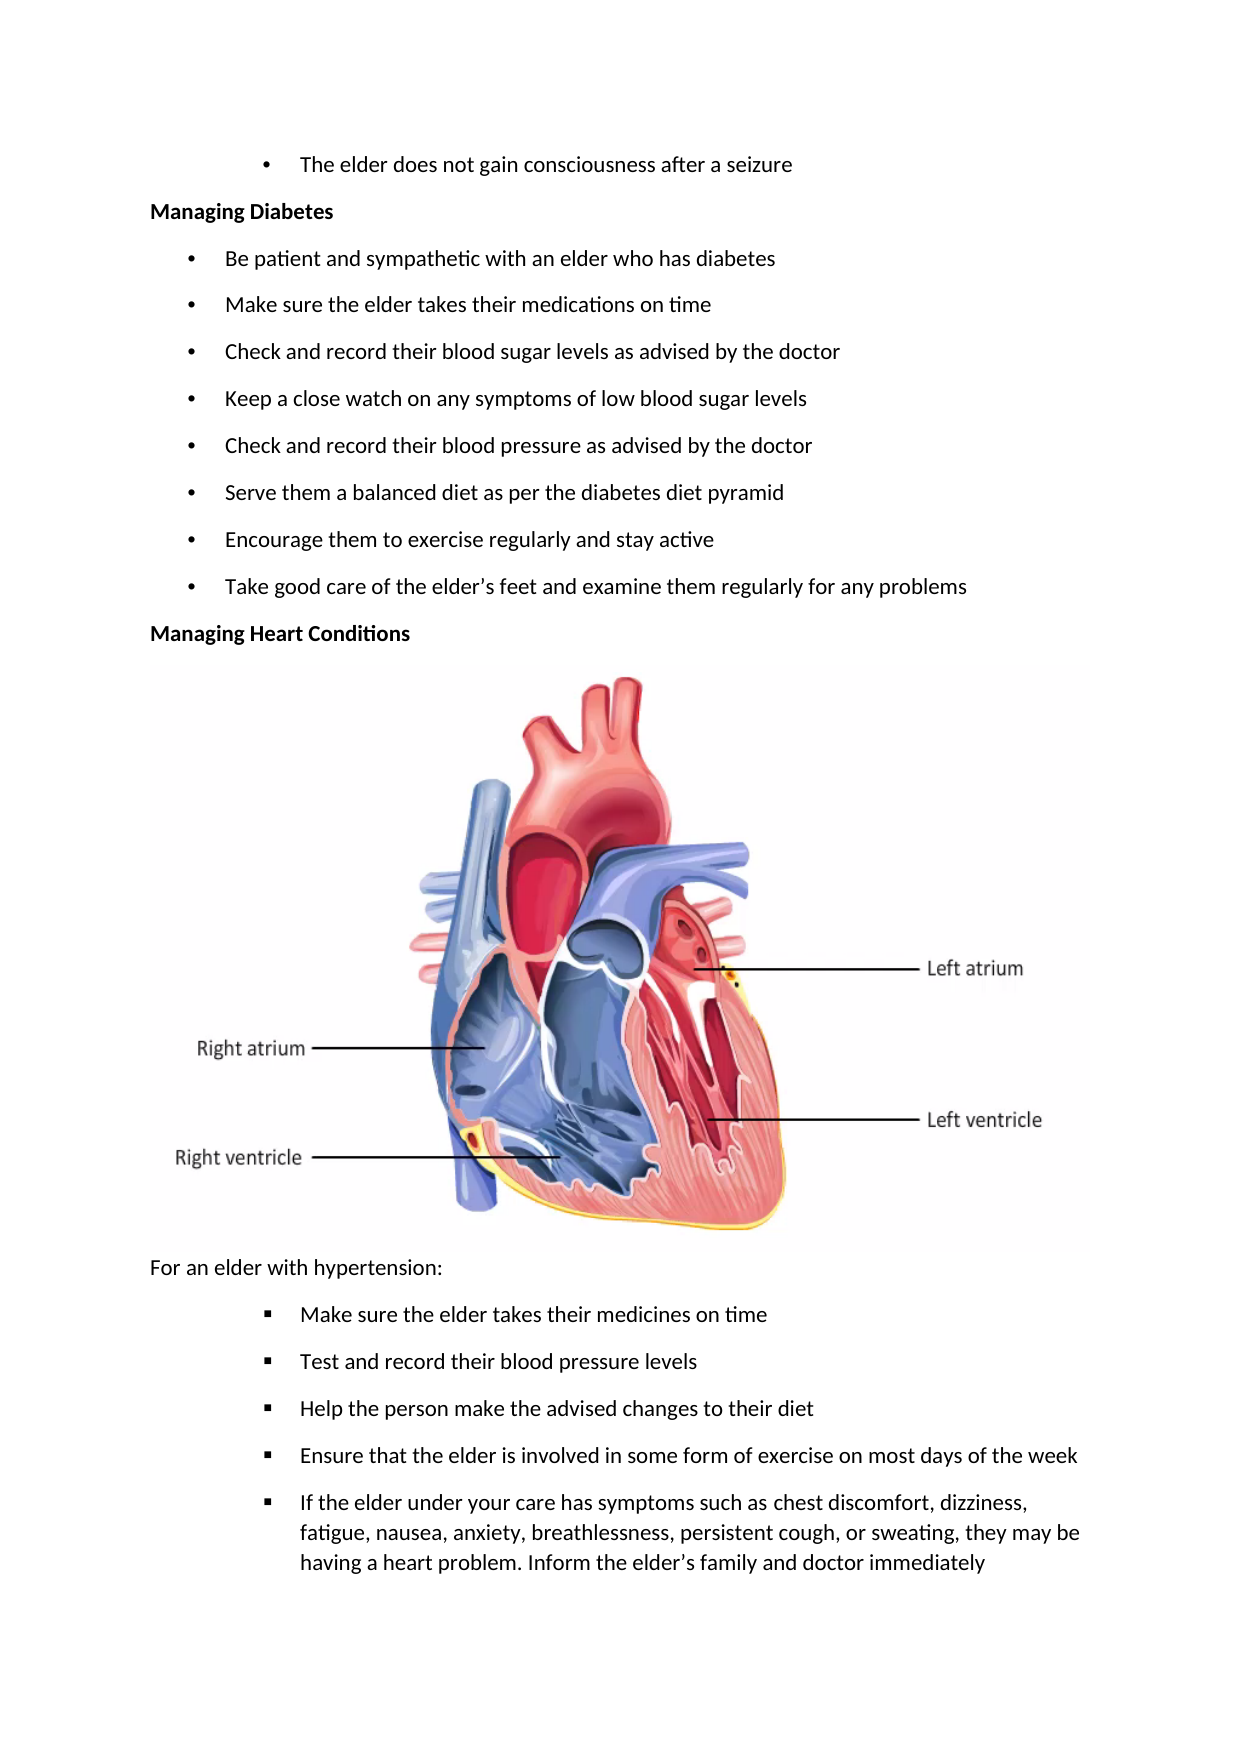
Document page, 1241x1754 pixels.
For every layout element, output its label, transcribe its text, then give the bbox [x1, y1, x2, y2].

text Managing Diabetes [150, 197, 1090, 225]
list Make sure the elder takes their medicines on time [262, 1300, 1090, 1328]
text For an elder with hypertension: [150, 1252, 1090, 1281]
list Check and record their blood sugar levels as advised by the doctor [187, 337, 1090, 366]
list Ensure that the elder is involved in some form of exercise on most days of the week [262, 1441, 1090, 1469]
list Help the person make the advised changes to their diet [262, 1394, 1090, 1422]
list Keep a close watch on any symptoms of low blood sugar levels [187, 384, 1090, 412]
list If the elder under your care has symptoms such as chest discomfort, dizziness, fatigue, nausea, anxiety, breathlessness, persistent cough, or sweating, they may be having a heart problem. Inform the elder’s family and doctor immediately [262, 1488, 1090, 1576]
list Serve them a balanced diet as per the diabetes diet pyramid [187, 478, 1090, 506]
list Check and record their blood pressure as advised by the doctor [187, 431, 1090, 459]
list Make sure the elder takes their medications on time [187, 291, 1090, 319]
list Be patient and sympathetic with an elder who has diabetes [187, 244, 1090, 272]
list Encourage them to exercise regularly and stay active [187, 525, 1090, 553]
list Test and record their blood pressure levels [262, 1347, 1090, 1375]
list The elder does not gain consciousness after a seizure [262, 150, 1090, 178]
list Take good care of the elder’s feet and examine them regularly for any problems [187, 572, 1090, 600]
text Managing Heart Conditions [150, 619, 1090, 647]
picture [150, 665, 1091, 1252]
